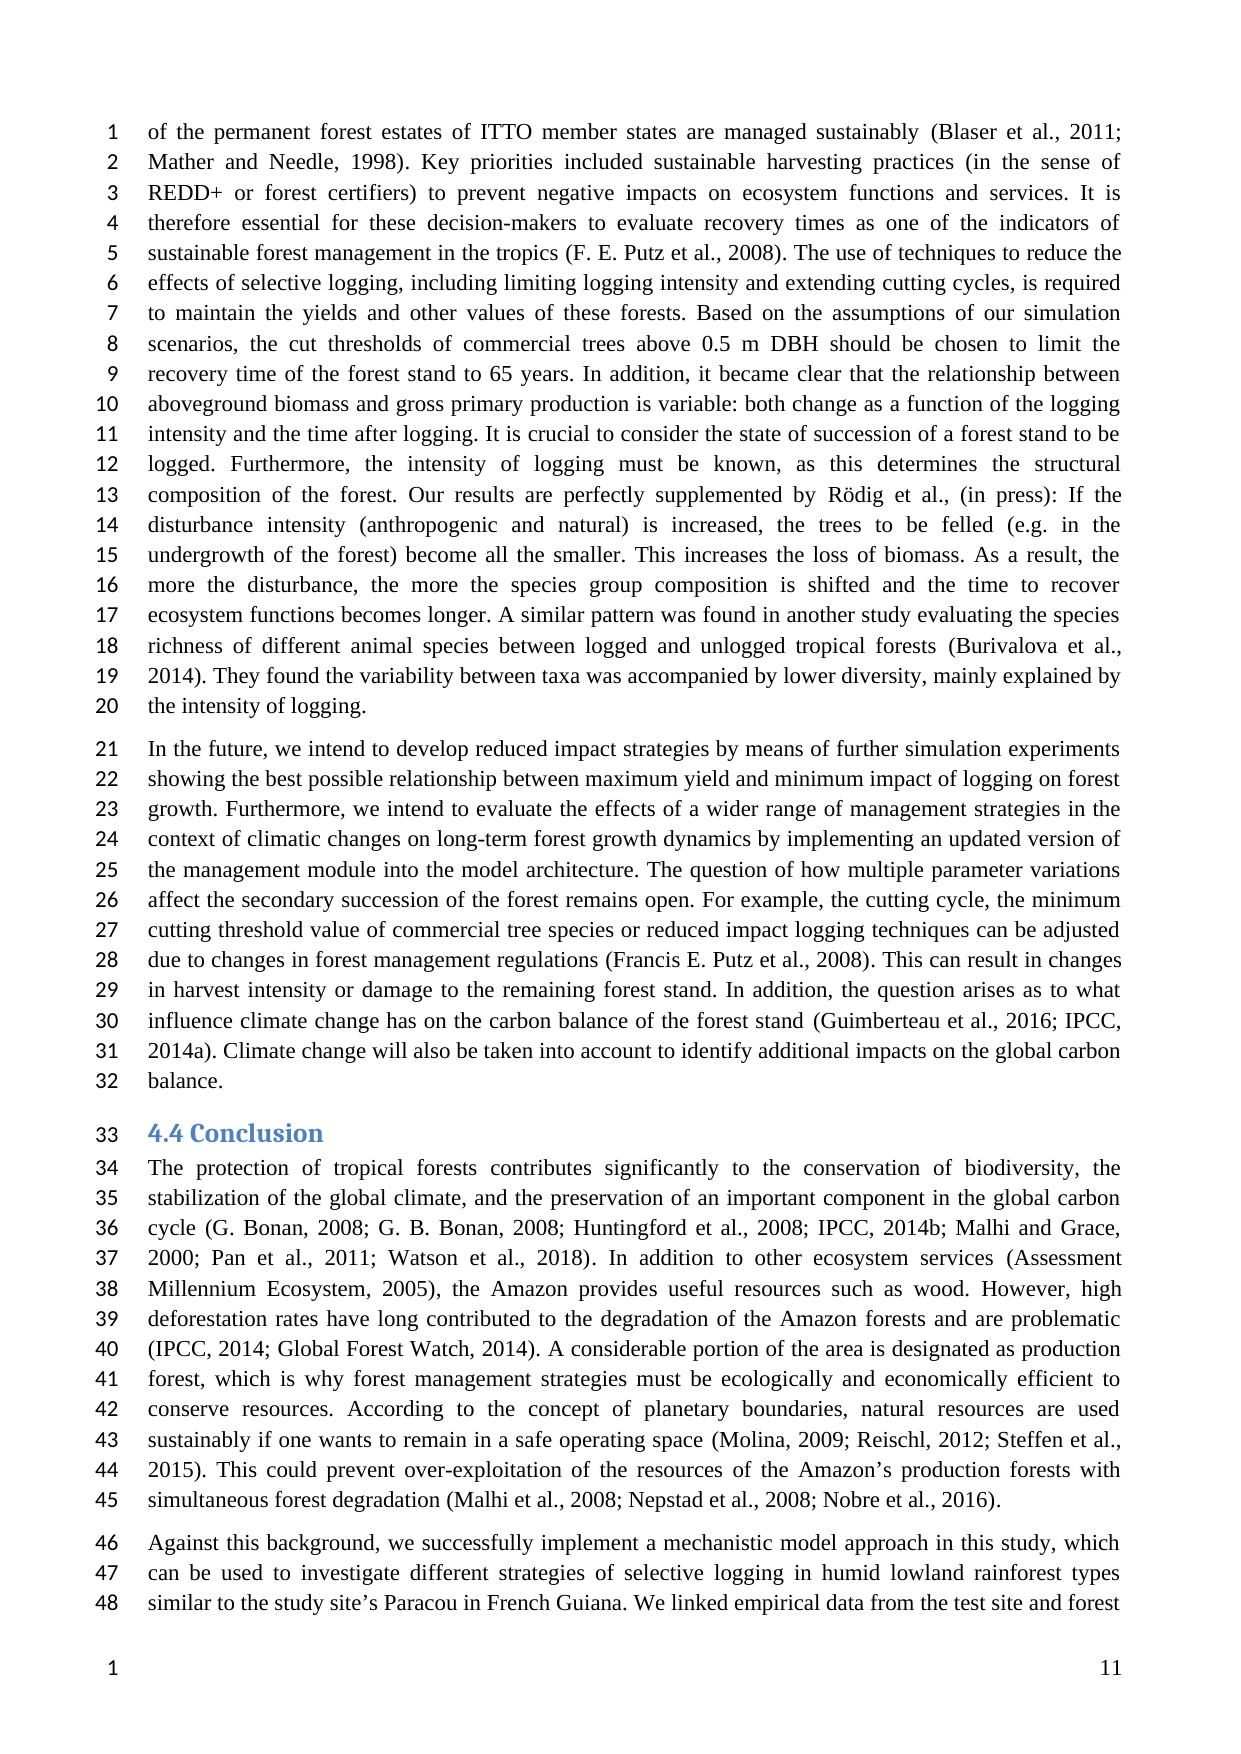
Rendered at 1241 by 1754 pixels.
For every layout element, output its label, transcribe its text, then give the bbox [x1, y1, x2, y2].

subtitle 4.4 Conclusion [148, 1118, 1122, 1149]
text In the future, we intend to develop reduced impact strategies by means of further simulation experiments showing the best possible relationship between maximum yield and minimum impact of logging on forest growth. Furthermore, we intend to evaluate the effects of a wider range of management strategies in the context of climatic changes on long-term forest growth dynamics by implementing an updated version of the management module into the model architecture. The question of how multiple parameter variations affect the secondary succession of the forest remains open. For example, the cutting cycle, the minimum cutting threshold value of commercial tree species or reduced impact logging techniques can be adjusted due to changes in forest management regulations (Francis E. Putz et al., 2008). This can result in changes in harvest intensity or damage to the remaining forest stand. In addition, the question arises as to what influence climate change has on the carbon balance of the forest stand (Guimberteau et al., 2016; IPCC, 2014a). Climate change will also be taken into account to identify additional impacts on the global carbon balance. [148, 735, 1122, 1093]
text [148, 1529, 1122, 1616]
text The protection of tropical forests contributes significantly to the conservation of biodiversity, the stabilization of the global climate, and the preservation of an important component in the global carbon cycle (G. Bonan, 2008; G. B. Bonan, 2008; Huntingford et al., 2008; IPCC, 2014b; Malhi and Grace, 2000; Pan et al., 2011; Watson et al., 2018). In addition to other ecosystem services (Assessment Millennium Ecosystem, 2005), the Amazon provides useful resources such as wood. However, high deforestation rates have long contributed to the degradation of the Amazon forests and are problematic (IPCC, 2014; Global Forest Watch, 2014). A considerable portion of the area is designated as production forest, which is why forest management strategies must be ecologically and economically efficient to conserve resources. According to the concept of planetary boundaries, natural resources are used sustainably if one wants to remain in a safe operating space (Molina, 2009; Reischl, 2012; Steffen et al., 2015). This could prevent over-exploitation of the resources of the Amazon’s production forests with simultaneous forest degradation (Malhi et al., 2008; Nepstad et al., 2008; Nobre et al., 2016). [148, 1154, 1122, 1512]
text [148, 118, 1122, 718]
